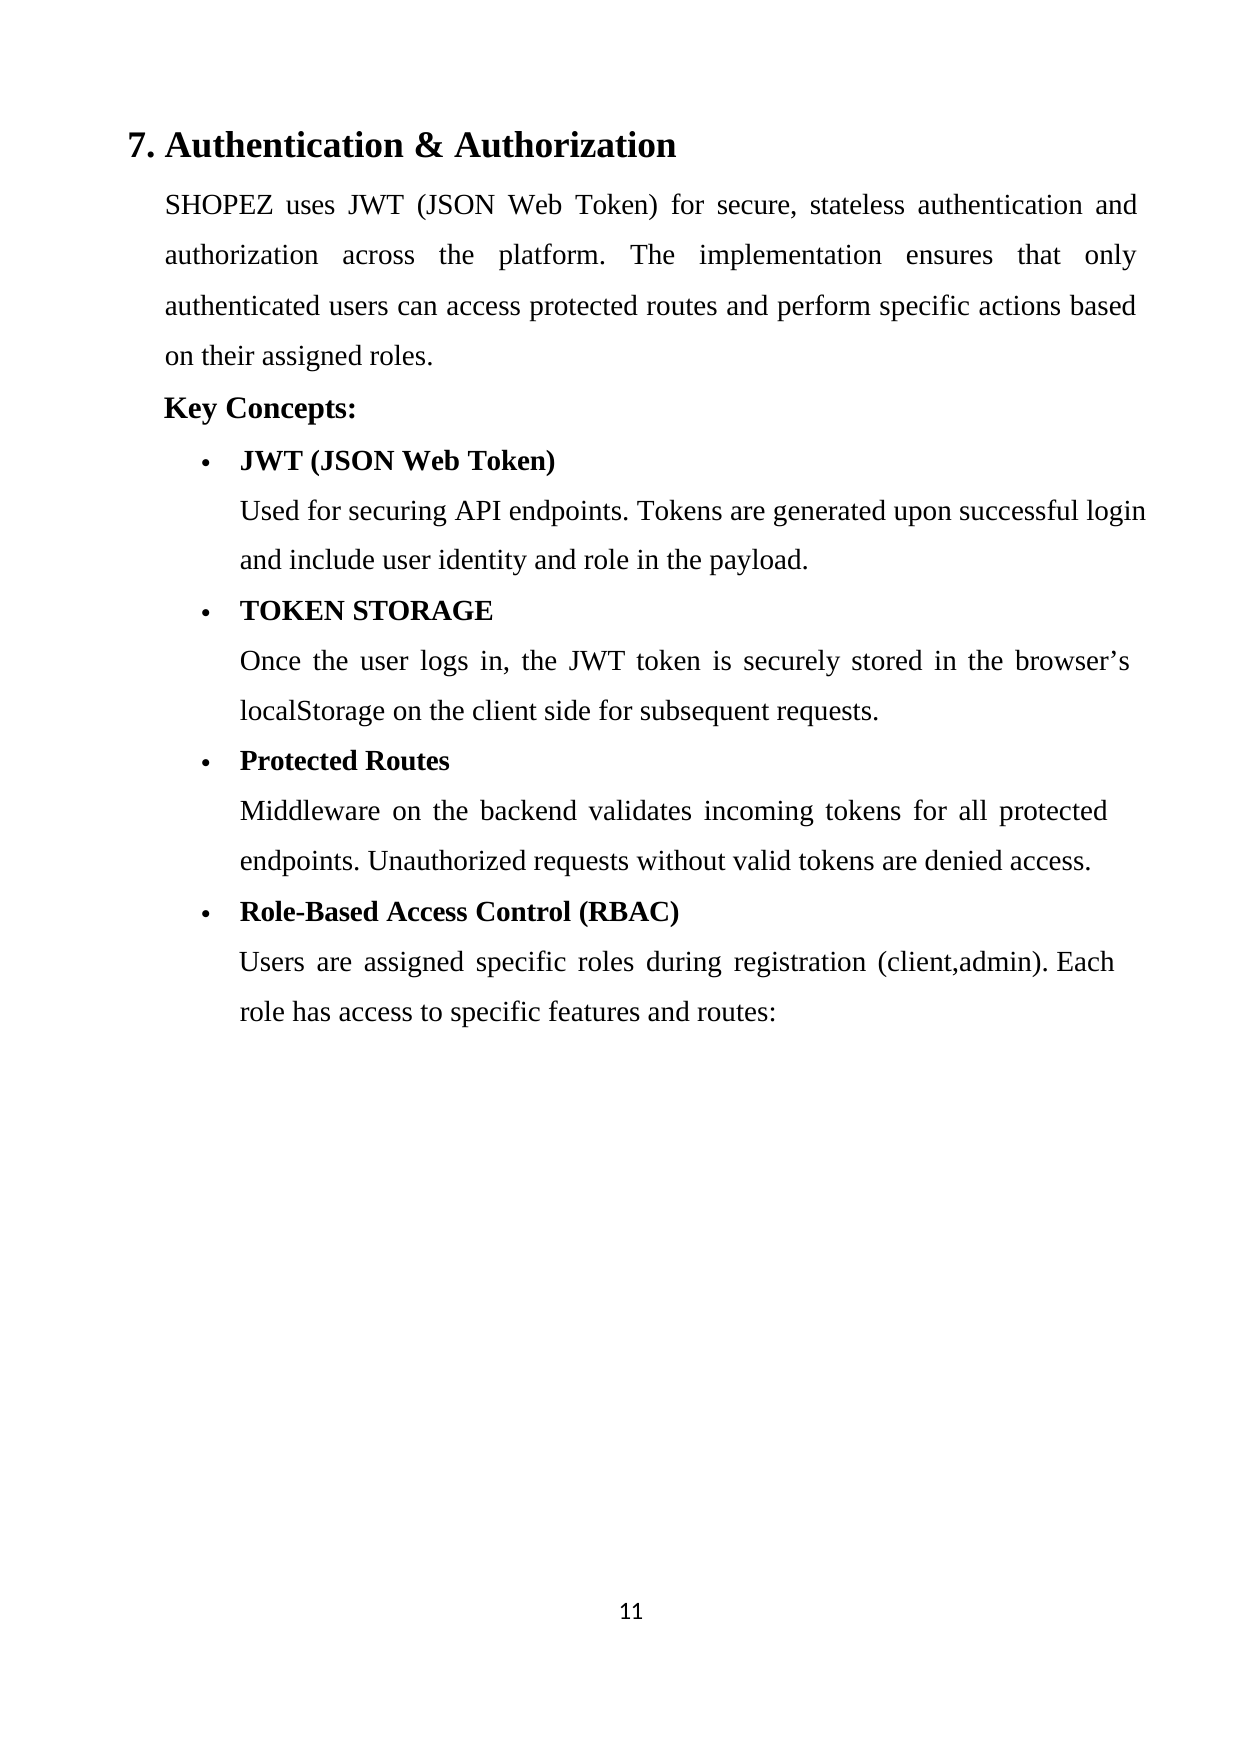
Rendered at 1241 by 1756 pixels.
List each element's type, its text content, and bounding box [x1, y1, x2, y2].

text Middleware on the backend validates incoming tokens for all protected endpoints. Unauthorized requests without valid tokens are denied access. [239, 793, 1166, 877]
subtitle Key Concepts: [163, 389, 1166, 425]
text Once the user logs in, the JWT token is securely stored in the browser’s localStorage on the client side for subsequent requests. [239, 643, 1166, 726]
subtitle TOKEN STORAGE [202, 593, 1166, 627]
subtitle Authentication & Authorization [127, 123, 1166, 166]
text Used for securing API endpoints. Tokens are generated upon successful login and include user identity and role in the payload. [239, 493, 1166, 576]
text SHOPEZ uses JWT (JSON Web Token) for secure, stateless authentication and authorization across the platform. The implementation ensures that only authenticated users can access protected routes and perform specific actions based on their assigned roles. [164, 187, 1137, 372]
subtitle Role-Based Access Control (RBAC) [202, 894, 1166, 928]
subtitle JWT (JSON Web Token) [202, 443, 1166, 476]
subtitle Protected Routes [202, 743, 1166, 777]
text Users are assigned specific roles during registration (client,admin). Each role has access to specific features and routes: [238, 944, 1166, 1028]
